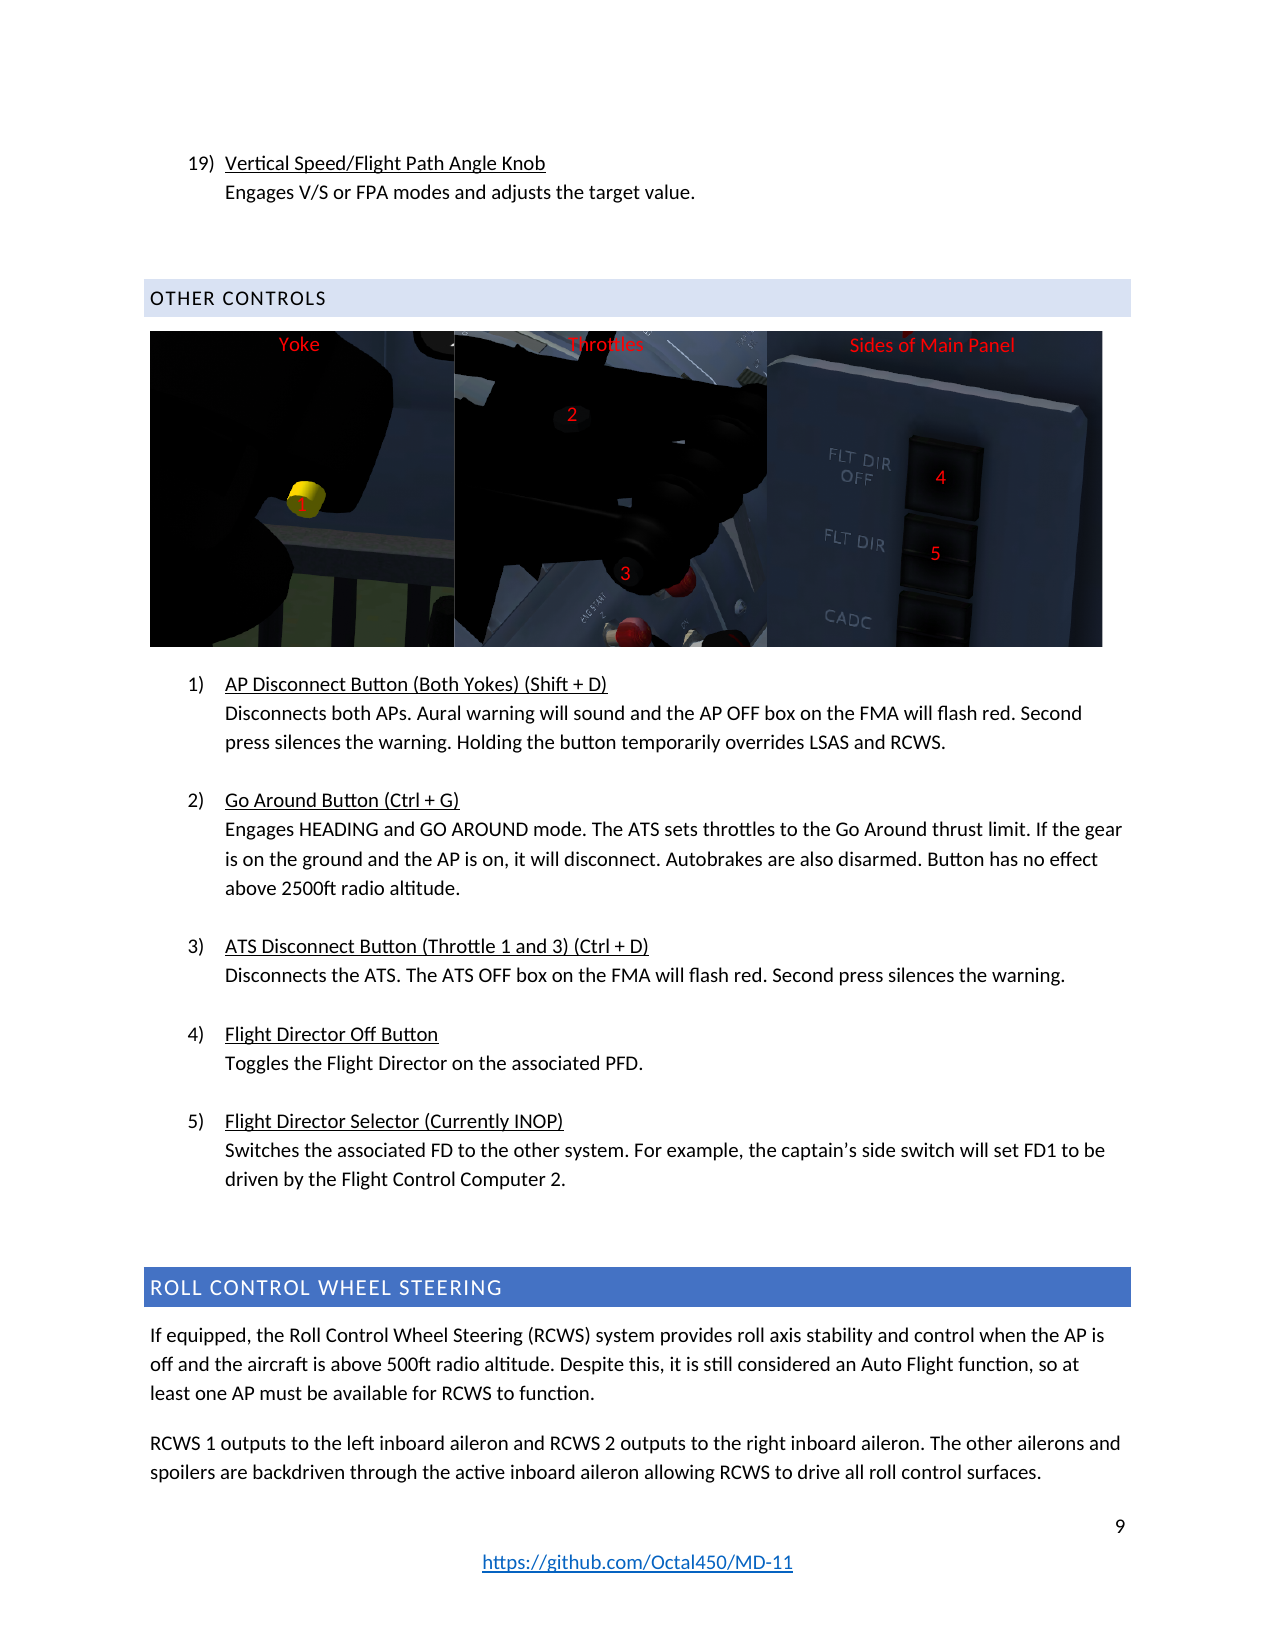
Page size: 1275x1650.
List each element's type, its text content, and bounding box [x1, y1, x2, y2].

text RCWS 1 outputs to the left inboard aileron and RCWS 2 outputs to the right inboard aileron. The other ailerons and spoilers are backdriven through the active inboard aileron allowing RCWS to drive all roll control surfaces. [150, 1430, 1125, 1485]
subtitle Roll Control Wheel Steering [150, 1273, 1125, 1301]
list Flight Director Selector (Currently INOP) Switches the associated FD to the other system. For example, the captain’s side switch will set FD1 to be driven by the Flight Control Computer 2. [187, 1108, 1125, 1192]
list Vertical Speed/Flight Path Angle Knob Engages V/S or FPA modes and adjusts the target value. [187, 150, 1125, 204]
picture [150, 331, 1103, 647]
list AP Disconnect Button (Both Yokes) (Shift + D) Disconnects both APs. Aural warning will sound and the AP OFF box on the FMA will flash red. Second press silences the warning. Holding the button temporarily overrides LSAS and RCWS. [187, 671, 1125, 784]
list Go Around Button (Ctrl + G) Engages HEADING and GO AROUND mode. The ATS sets throttles to the Go Around thrust limit. If the gear is on the ground and the AP is on, it will disconnect. Autobrakes are also disarmed. Button has no effect above 2500ft radio altitude. [187, 787, 1125, 929]
list Flight Director Off Button Toggles the Flight Director on the associated PFD. [187, 1021, 1125, 1104]
text If equipped, the Roll Control Wheel Steering (RCWS) system provides roll axis stability and control when the AP is off and the aircraft is above 500ft radio altitude. Despite this, it is still considered an Auto Flight function, so at least one AP must be available for RCWS to function. [150, 1322, 1125, 1406]
subtitle Other Controls [150, 285, 1125, 311]
list ATS Disconnect Button (Throttle 1 and 3) (Ctrl + D) Disconnects the ATS. The ATS OFF box on the FMA will flash red. Second press silences the warning. [187, 933, 1125, 1017]
